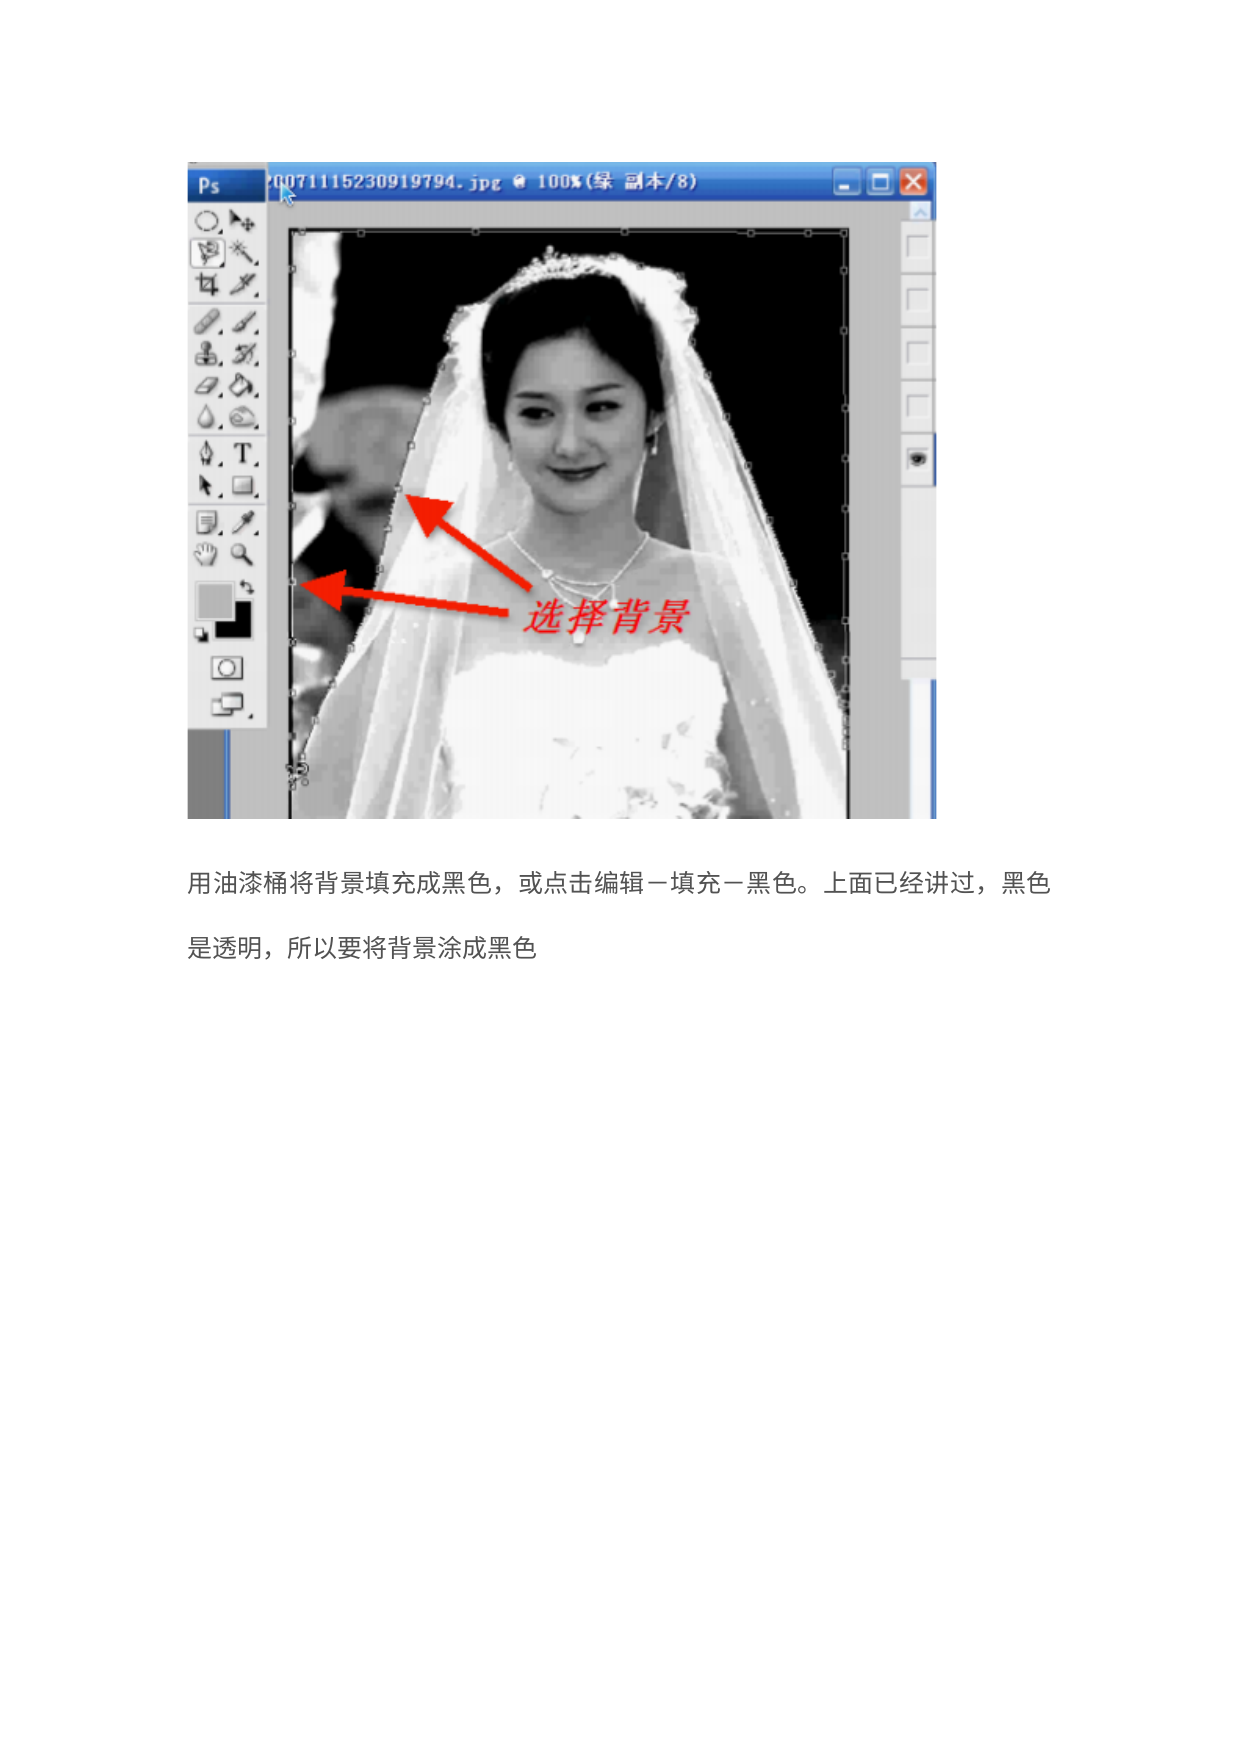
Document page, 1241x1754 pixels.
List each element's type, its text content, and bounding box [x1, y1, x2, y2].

picture [187, 162, 937, 819]
text 用油漆桶将背景填充成黑色，或点击编辑－填充－黑色。上面已经讲过，黑色是透明，所以要将背景涂成黑色 [187, 849, 1053, 979]
